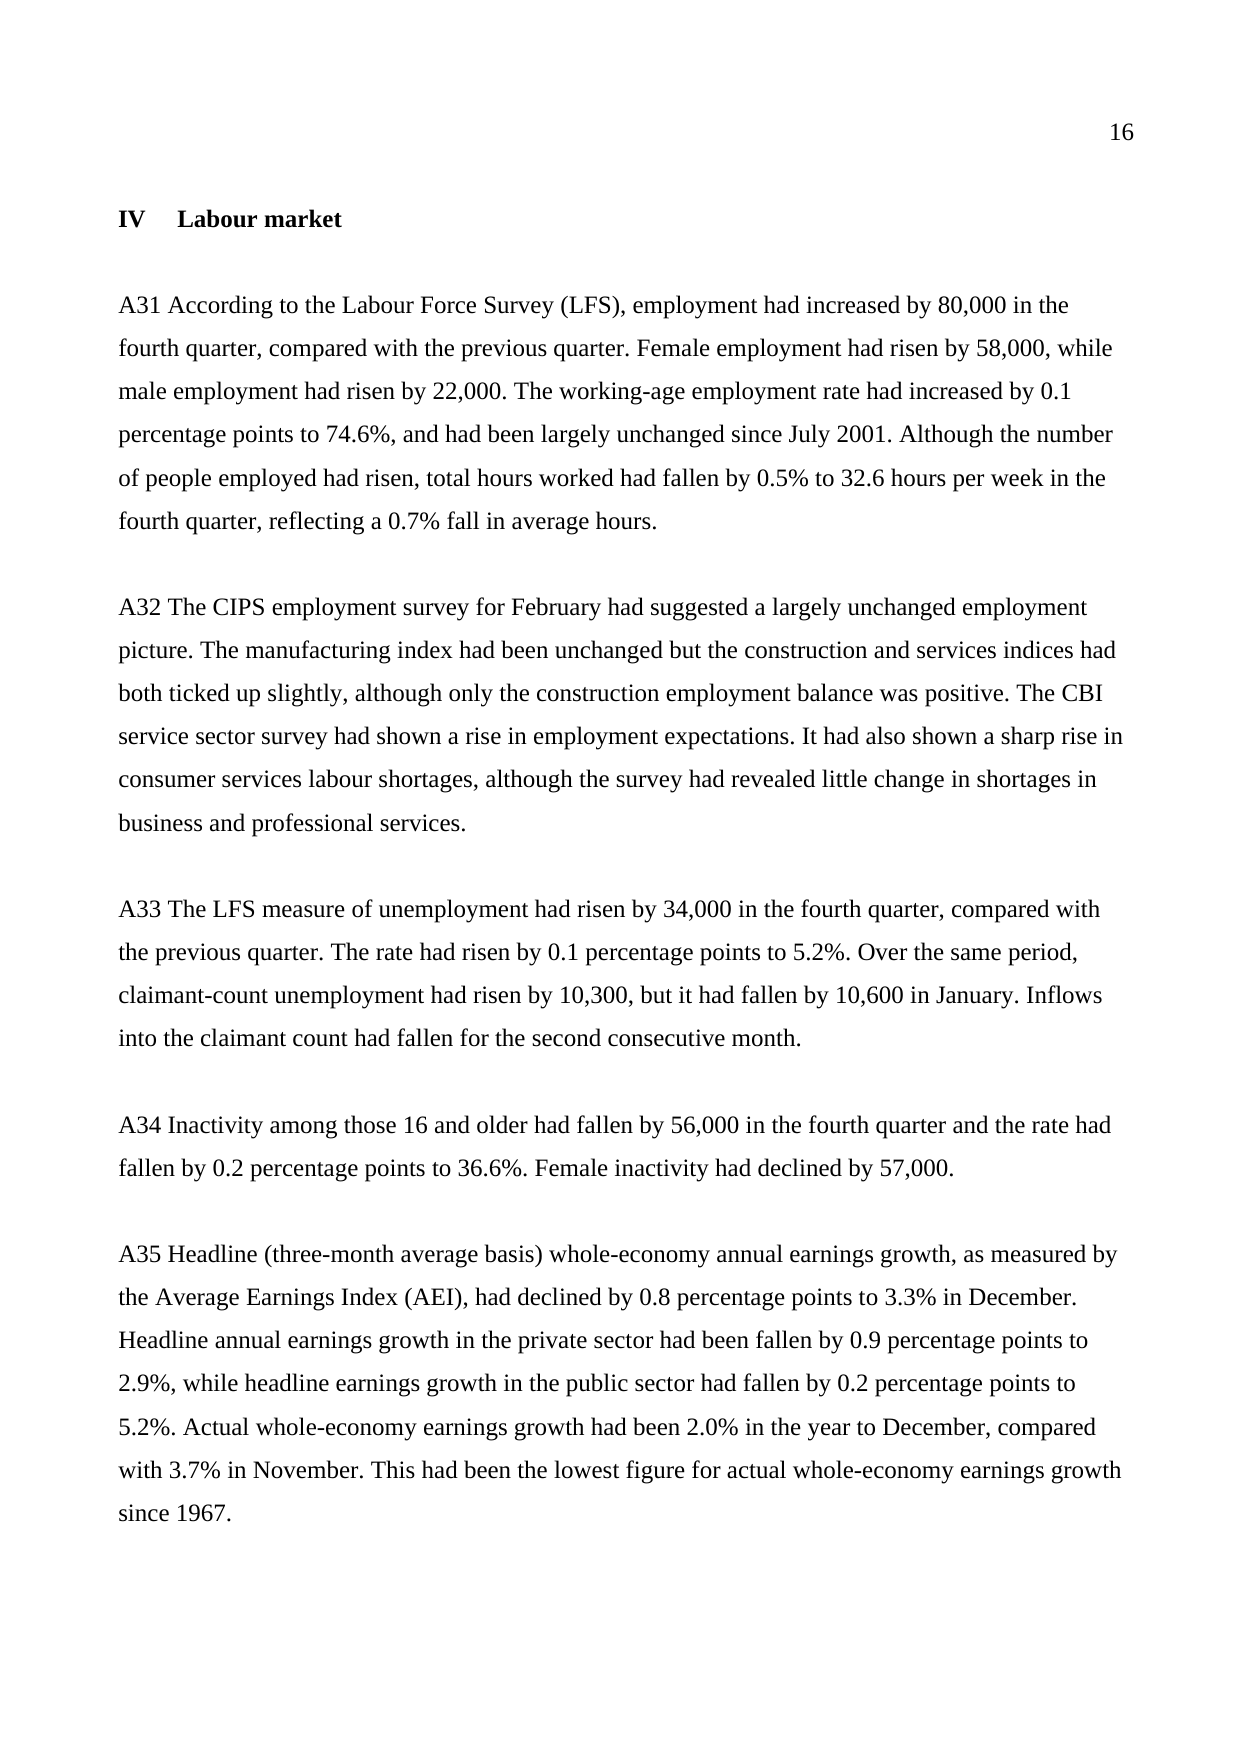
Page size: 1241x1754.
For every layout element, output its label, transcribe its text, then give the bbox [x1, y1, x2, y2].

text A31 According to the Labour Force Survey (LFS), employment had increased by 80,000 in the fourth quarter, compared with the previous quarter. Female employment had risen by 58,000, while male employment had risen by 22,000. The working-age employment rate had increased by 0.1 percentage points to 74.6%, and had been largely unchanged since July 2001. Although the number of people employed had risen, total hours worked had fallen by 0.5% to 32.6 hours per week in the fourth quarter, reflecting a 0.7% fall in average hours. [118, 290, 1121, 534]
text A35 Headline (three-month average basis) whole-economy annual earnings growth, as measured by the Average Earnings Index (AEI), had declined by 0.8 percentage points to 3.3% in December. [118, 1239, 1146, 1311]
text A33 The LFS measure of unemployment had risen by 34,000 in the fourth quarter, compared with the previous quarter. The rate had risen by 0.1 percentage points to 5.2%. Over the same period, claimant-count unemployment had risen by 10,300, but it had fallen by 10,600 in January. Inflows into the claimant count had fallen for the second consecutive month. [118, 894, 1111, 1052]
text Headline annual earnings growth in the private sector had been fallen by 0.9 percentage points to 2.9%, while headline earnings growth in the public sector had fallen by 0.2 percentage points to 5.2%. Actual whole-economy earnings growth had been 2.0% in the year to December, compared with 3.7% in November. This had been the lowest figure for actual whole-economy earnings growth since 1967. [118, 1325, 1127, 1527]
text A34 Inactivity among those 16 and older had fallen by 56,000 in the fourth quarter and the rate had fallen by 0.2 percentage points to 36.6%. Female inactivity had declined by 57,000. [118, 1110, 1146, 1182]
text A32 The CIPS employment survey for February had suggested a largely unchanged employment picture. The manufacturing index had been unchanged but the construction and services indices had both ticked up slightly, although only the construction employment balance was positive. The CBI service sector survey had shown a rise in employment expectations. It had also shown a sharp rise in consumer services labour shortages, although the survey had revealed little change in shortages in business and professional services. [118, 592, 1146, 836]
subtitle Labour market [118, 204, 1146, 233]
